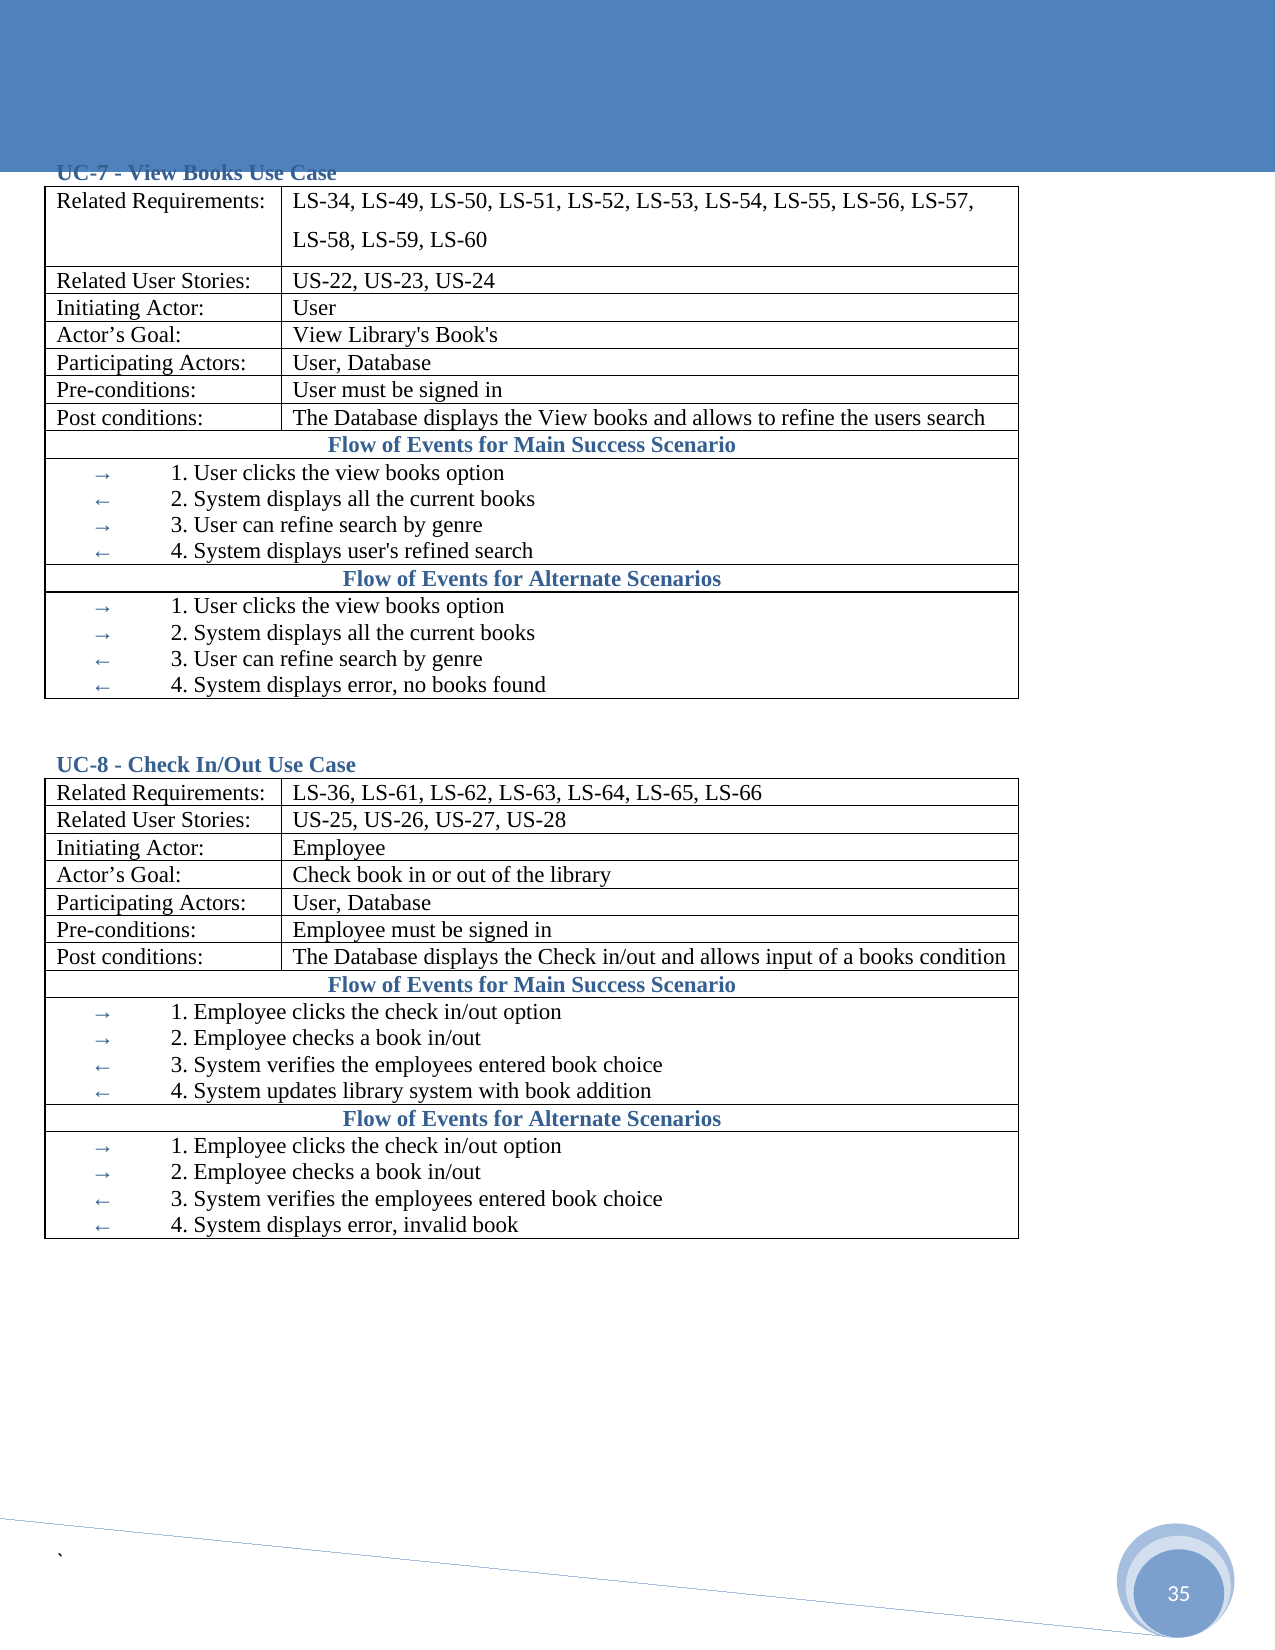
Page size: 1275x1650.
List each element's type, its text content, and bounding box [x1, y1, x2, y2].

table_cell User, Database [282, 889, 1018, 915]
table_cell → [46, 511, 159, 538]
table_header UC-8 - Check In/Out Use Case [45, 752, 1019, 778]
table_cell ← [46, 671, 159, 698]
table_cell 4. System displays user's refined search [159, 538, 1018, 564]
table_cell LS-36, LS-61, LS-62, LS-63, LS-64, LS-65, LS-66 [282, 779, 1018, 805]
table_cell Flow of Events for Main Success Scenario [46, 971, 1018, 997]
table_cell 1. User clicks the view books option [159, 593, 1018, 619]
table_cell ← [46, 1051, 159, 1077]
table_cell Pre-conditions: [46, 916, 281, 942]
table_cell → [46, 593, 159, 619]
table_cell Post conditions: [46, 404, 281, 430]
table_cell ← [46, 1077, 159, 1103]
table_cell → [46, 459, 159, 485]
table_cell US-25, US-26, US-27, US-28 [282, 806, 1018, 833]
table_cell 3. System verifies the employees entered book choice [159, 1185, 1018, 1211]
table_cell User [282, 294, 1018, 321]
table_cell → [46, 1025, 159, 1051]
table_cell Participating Actors: [46, 349, 281, 375]
table_cell ← [46, 1185, 159, 1211]
table_cell 1. Employee clicks the check in/out option [159, 1132, 1018, 1158]
table_cell 2. System displays all the current books [159, 485, 1018, 511]
table_cell 4. System displays error, invalid book [159, 1211, 1018, 1237]
table_cell → [46, 1158, 159, 1185]
table_cell Initiating Actor: [46, 834, 281, 860]
table_cell User, Database [282, 349, 1018, 375]
table_cell 1. Employee clicks the check in/out option [159, 998, 1018, 1024]
table_cell 1. User clicks the view books option [159, 459, 1018, 485]
table_cell Participating Actors: [46, 889, 281, 915]
table_cell US-22, US-23, US-24 [282, 267, 1018, 293]
table_cell Check book in or out of the library [282, 861, 1018, 887]
table_cell ← [46, 485, 159, 511]
table_cell Post conditions: [46, 943, 281, 970]
table_cell View Library's Book's [282, 322, 1018, 348]
table_cell User must be signed in [282, 376, 1018, 403]
table_cell Flow of Events for Alternate Scenarios [46, 565, 1018, 591]
table_cell Flow of Events for Main Success Scenario [46, 431, 1018, 457]
table_cell ← [46, 1211, 159, 1237]
table_cell Employee [282, 834, 1018, 860]
table_cell The Database displays the Check in/out and allows input of a books condition [282, 943, 1018, 970]
table_cell Related User Stories: [46, 267, 281, 293]
table_cell 3. System verifies the employees entered book choice [159, 1051, 1018, 1077]
table_cell → [46, 619, 159, 645]
table_cell → [46, 1132, 159, 1158]
table_cell LS-34, LS-49, LS-50, LS-51, LS-52, LS-53, LS-54, LS-55, LS-56, LS-57, LS-58, LS-59, LS-60 [282, 187, 1018, 266]
table_cell 3. User can refine search by genre [159, 511, 1018, 538]
table_cell Actor’s Goal: [46, 861, 281, 887]
table_cell → [46, 998, 159, 1024]
table_cell Initiating Actor: [46, 294, 281, 321]
table_cell 2. Employee checks a book in/out [159, 1025, 1018, 1051]
table_cell Actor’s Goal: [46, 322, 281, 348]
table_cell The Database displays the View books and allows to refine the users search [282, 404, 1018, 430]
table_cell ← [46, 645, 159, 671]
table_cell Employee must be signed in [282, 916, 1018, 942]
table_header UC-7 - View Books Use Case [45, 159, 1019, 186]
table_cell 2. System displays all the current books [159, 619, 1018, 645]
table_cell 4. System displays error, no books found [159, 671, 1018, 698]
table_cell 4. System updates library system with book addition [159, 1077, 1018, 1103]
table_cell Pre-conditions: [46, 376, 281, 403]
table_cell 2. Employee checks a book in/out [159, 1158, 1018, 1185]
table_cell 3. User can refine search by genre [159, 645, 1018, 671]
table_cell Related Requirements: [46, 779, 281, 805]
table_cell Flow of Events for Alternate Scenarios [46, 1105, 1018, 1131]
table_cell Related User Stories: [46, 806, 281, 833]
table_cell Related Requirements: [46, 187, 281, 266]
table_cell ← [46, 538, 159, 564]
